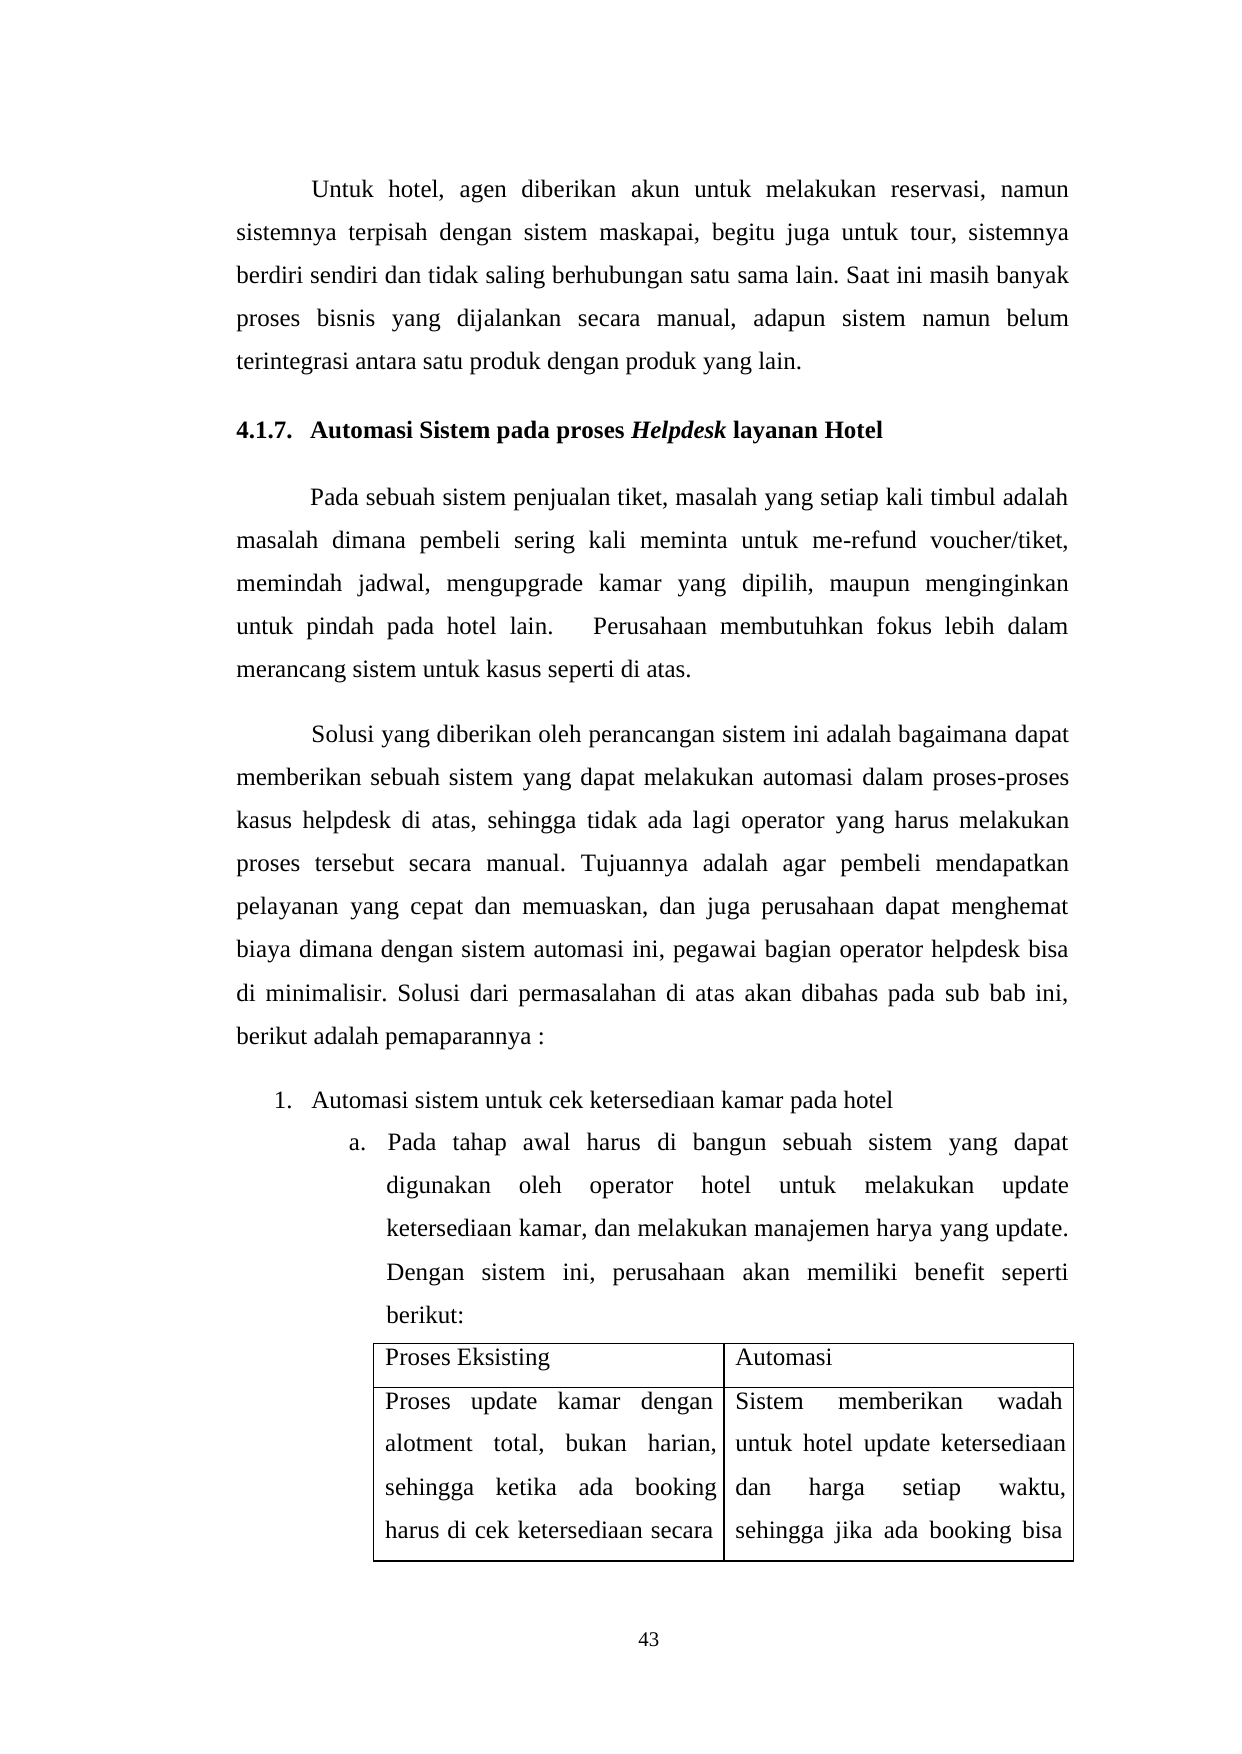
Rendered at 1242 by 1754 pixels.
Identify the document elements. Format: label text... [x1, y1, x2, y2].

table_cell Sistem memberikan wadah untuk hotel update ketersediaan dan harga setiap waktu, sehingga jika ada booking bisa [725, 1388, 1073, 1560]
table_cell Proses update kamar dengan alotment total, bukan harian, sehingga ketika ada booking harus di cek ketersediaan secara [374, 1388, 723, 1560]
text 4.1.7. Automasi Sistem pada proses Helpdesk layanan Hotel [236, 416, 1087, 444]
table_header Automasi [725, 1344, 1073, 1387]
text a. Pada tahap awal harus di bangun sebuah sistem yang dapat digunakan oleh operator hotel untuk melakukan update ketersediaan kamar, dan melakukan manajemen harya yang update. Dengan sistem ini, perusahaan akan memiliki benefit seperti berikut: [349, 1127, 1069, 1328]
text Solusi yang diberikan oleh perancangan sistem ini adalah bagaimana dapat memberikan sebuah sistem yang dapat melakukan automasi dalam proses-proses kasus helpdesk di atas, sehingga tidak ada lagi operator yang harus melakukan proses tersebut secara manual. Tujuannya adalah agar pembeli mendapatkan pelayanan yang cepat dan memuaskan, dan juga perusahaan dapat menghemat biaya dimana dengan sistem automasi ini, pegawai bagian operator helpdesk bisa di minimalisir. Solusi dari permasalahan di atas akan dibahas pada sub bab ini, berikut adalah pemaparannya : [236, 719, 1069, 1049]
text Untuk hotel, agen diberikan akun untuk melakukan reservasi, namun sistemnya terpisah dengan sistem maskapai, begitu juga untuk tour, sistemnya berdiri sendiri dan tidak saling berhubungan satu sama lain. Saat ini masih banyak proses bisnis yang dijalankan secara manual, adapun sistem namun belum terintegrasi antara satu produk dengan produk yang lain. [236, 174, 1069, 375]
table_header Proses Eksisting [374, 1344, 723, 1387]
text Pada sebuah sistem penjualan tiket, masalah yang setiap kali timbul adalah masalah dimana pembeli sering kali meminta untuk me-refund voucher/tiket, memindah jadwal, mengupgrade kamar yang dipilih, maupun menginginkan untuk pindah pada hotel lain. Perusahaan membutuhkan fokus lebih dalam merancang sistem untuk kasus seperti di atas. [236, 482, 1069, 683]
text 1. Automasi sistem untuk cek ketersediaan kamar pada hotel [274, 1085, 1087, 1114]
